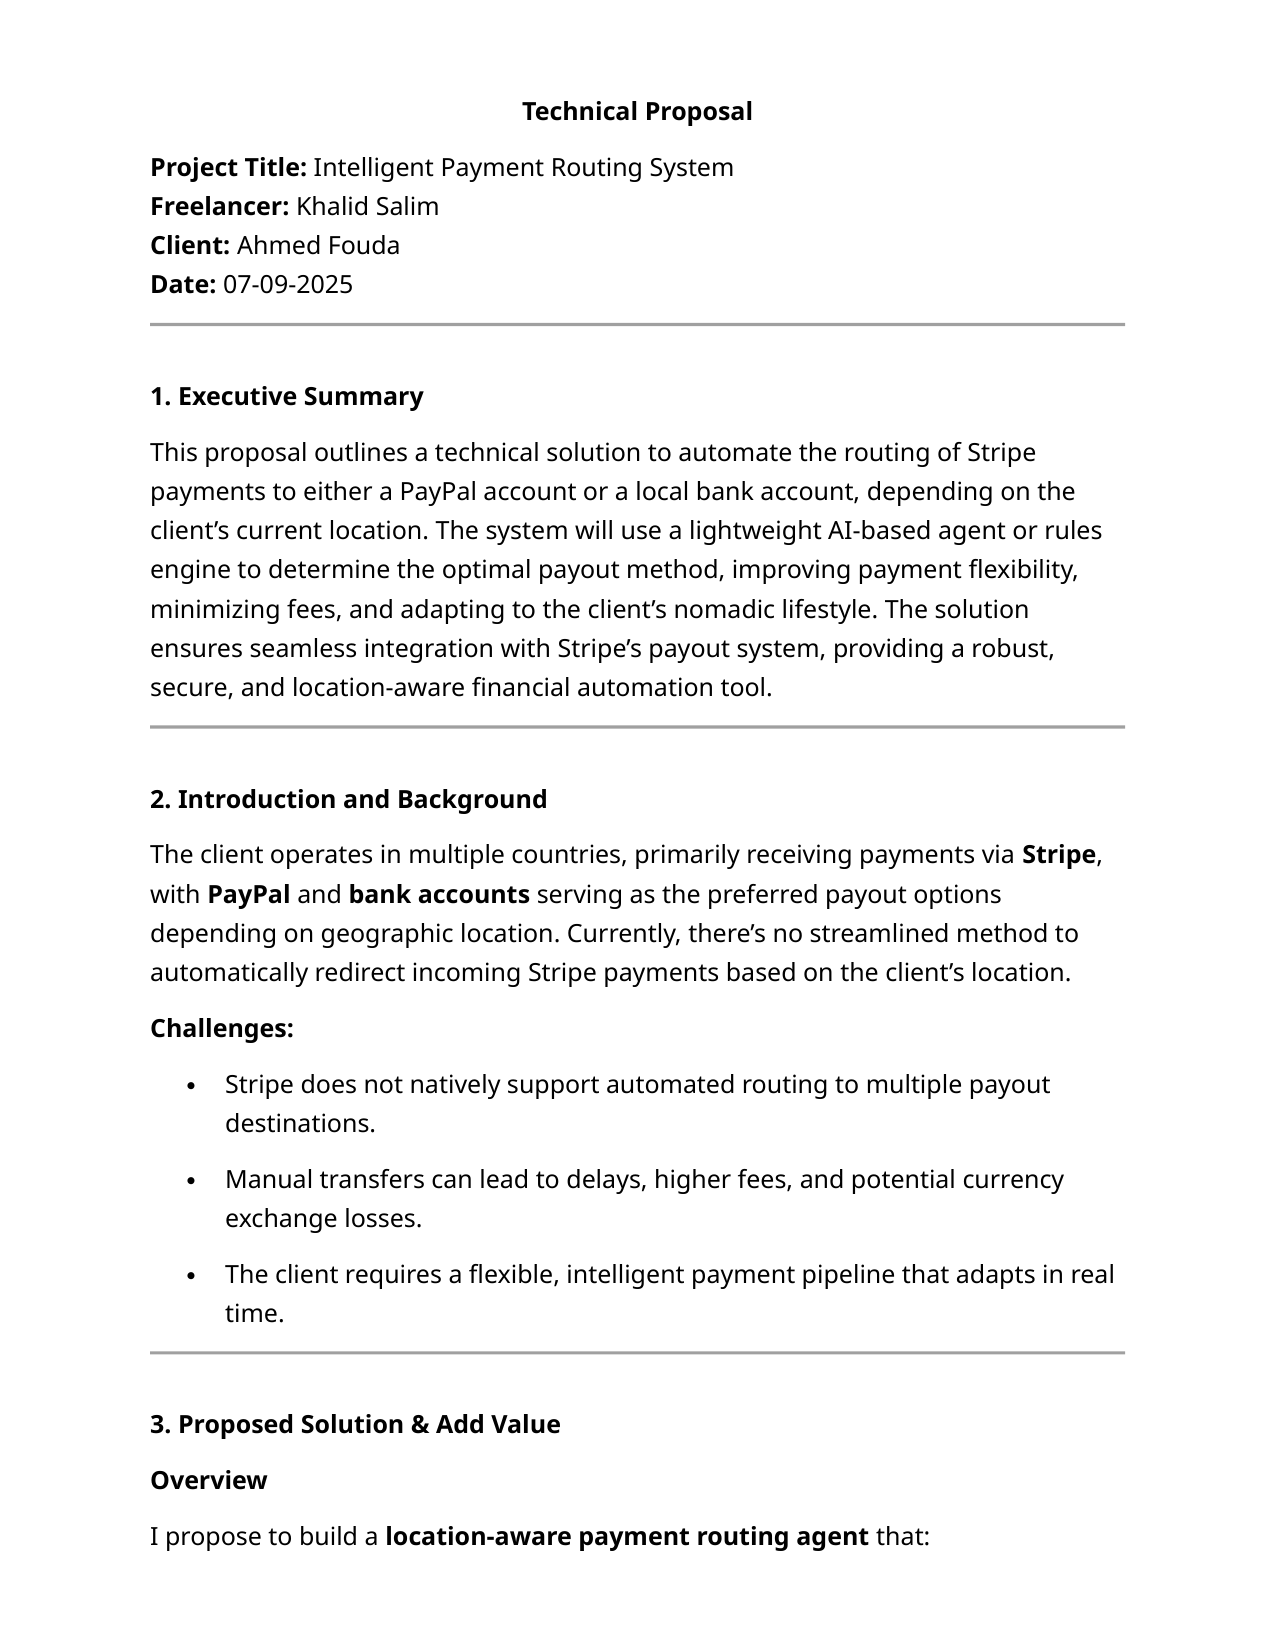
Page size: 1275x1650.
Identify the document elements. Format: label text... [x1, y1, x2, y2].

text 3. Proposed Solution & Add Value [150, 1407, 1125, 1441]
text I propose to build a location-aware payment routing agent that: [150, 1519, 1125, 1553]
text Overview [150, 1463, 1125, 1497]
text This proposal outlines a technical solution to automate the routing of Stripe payments to either a PayPal account or a local bank account, depending on the client’s current location. The system will use a lightweight AI-based agent or rules engine to determine the optimal payout method, improving payment flexibility, minimizing fees, and adapting to the client’s nomadic lifestyle. The solution ensures seamless integration with Stripe’s payout system, providing a robust, secure, and location-aware financial automation tool. [150, 434, 1125, 704]
list Manual transfers can lead to delays, higher fees, and potential currency exchange losses. [187, 1161, 1125, 1234]
text 1. Executive Summary [150, 379, 1125, 413]
list The client requires a flexible, intelligent payment pipeline that adapts in real time. [187, 1256, 1125, 1329]
text Project Title: Intelligent Payment Routing System Freelancer: Khalid Salim Client: Ahmed Fouda Date: 07-09-2025 [150, 149, 1125, 301]
text 2. Introduction and Background [150, 781, 1125, 815]
text The client operates in multiple countries, primarily receiving payments via Stripe, with PayPal and bank accounts serving as the preferred payout options depending on geographic location. Currently, there’s no streamlined method to automatically redirect incoming Stripe payments based on the client’s location. [150, 837, 1125, 989]
text Challenges: [150, 1010, 1125, 1044]
list Stripe does not natively support automated routing to multiple payout destinations. [187, 1066, 1125, 1139]
text Technical Proposal [150, 94, 1125, 128]
